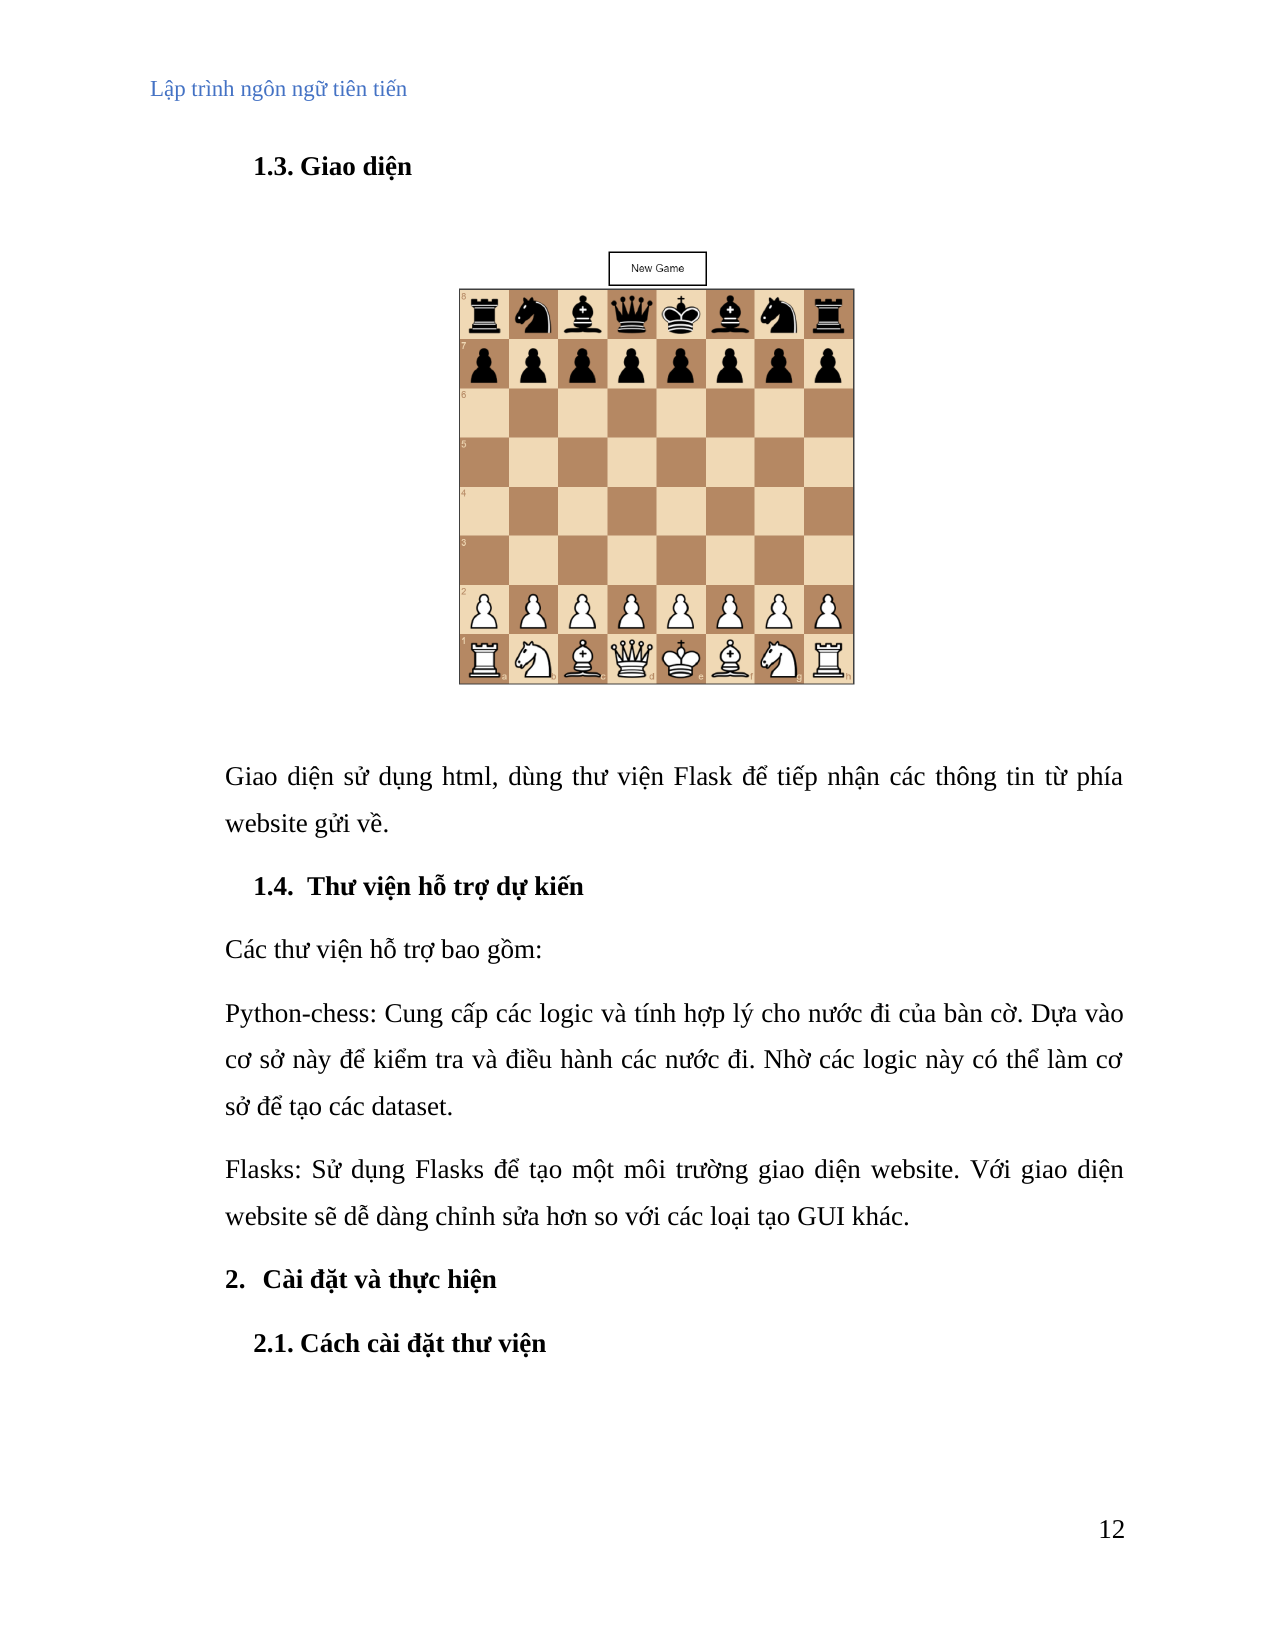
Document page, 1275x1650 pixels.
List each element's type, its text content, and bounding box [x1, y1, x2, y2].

subtitle Thư viện hỗ trợ dự kiến [253, 870, 1125, 901]
subtitle Cài đặt và thực hiện [225, 1264, 1125, 1295]
subtitle Cách cài đặt thư viện [253, 1327, 1125, 1358]
text Giao diện sử dụng html, dùng thư viện Flask để tiếp nhận các thông tin từ phía website gửi về. [225, 760, 1125, 838]
text Python-chess: Cung cấp các logic và tính hợp lý cho nước đi của bàn cờ. Dựa vào cơ sở này để kiểm tra và điều hành các nước đi. Nhờ các logic này có thể làm cơ sở để tạo các dataset. [225, 997, 1125, 1121]
text Các thư viện hỗ trợ bao gồm: [225, 934, 1125, 965]
subtitle Giao diện [253, 150, 1125, 181]
text Flasks: Sử dụng Flasks để tạo một môi trường giao diện website. Với giao diện website sẽ dễ dàng chỉnh sửa hơn so với các loại tạo GUI khác. [225, 1154, 1125, 1231]
picture [153, 213, 1161, 729]
